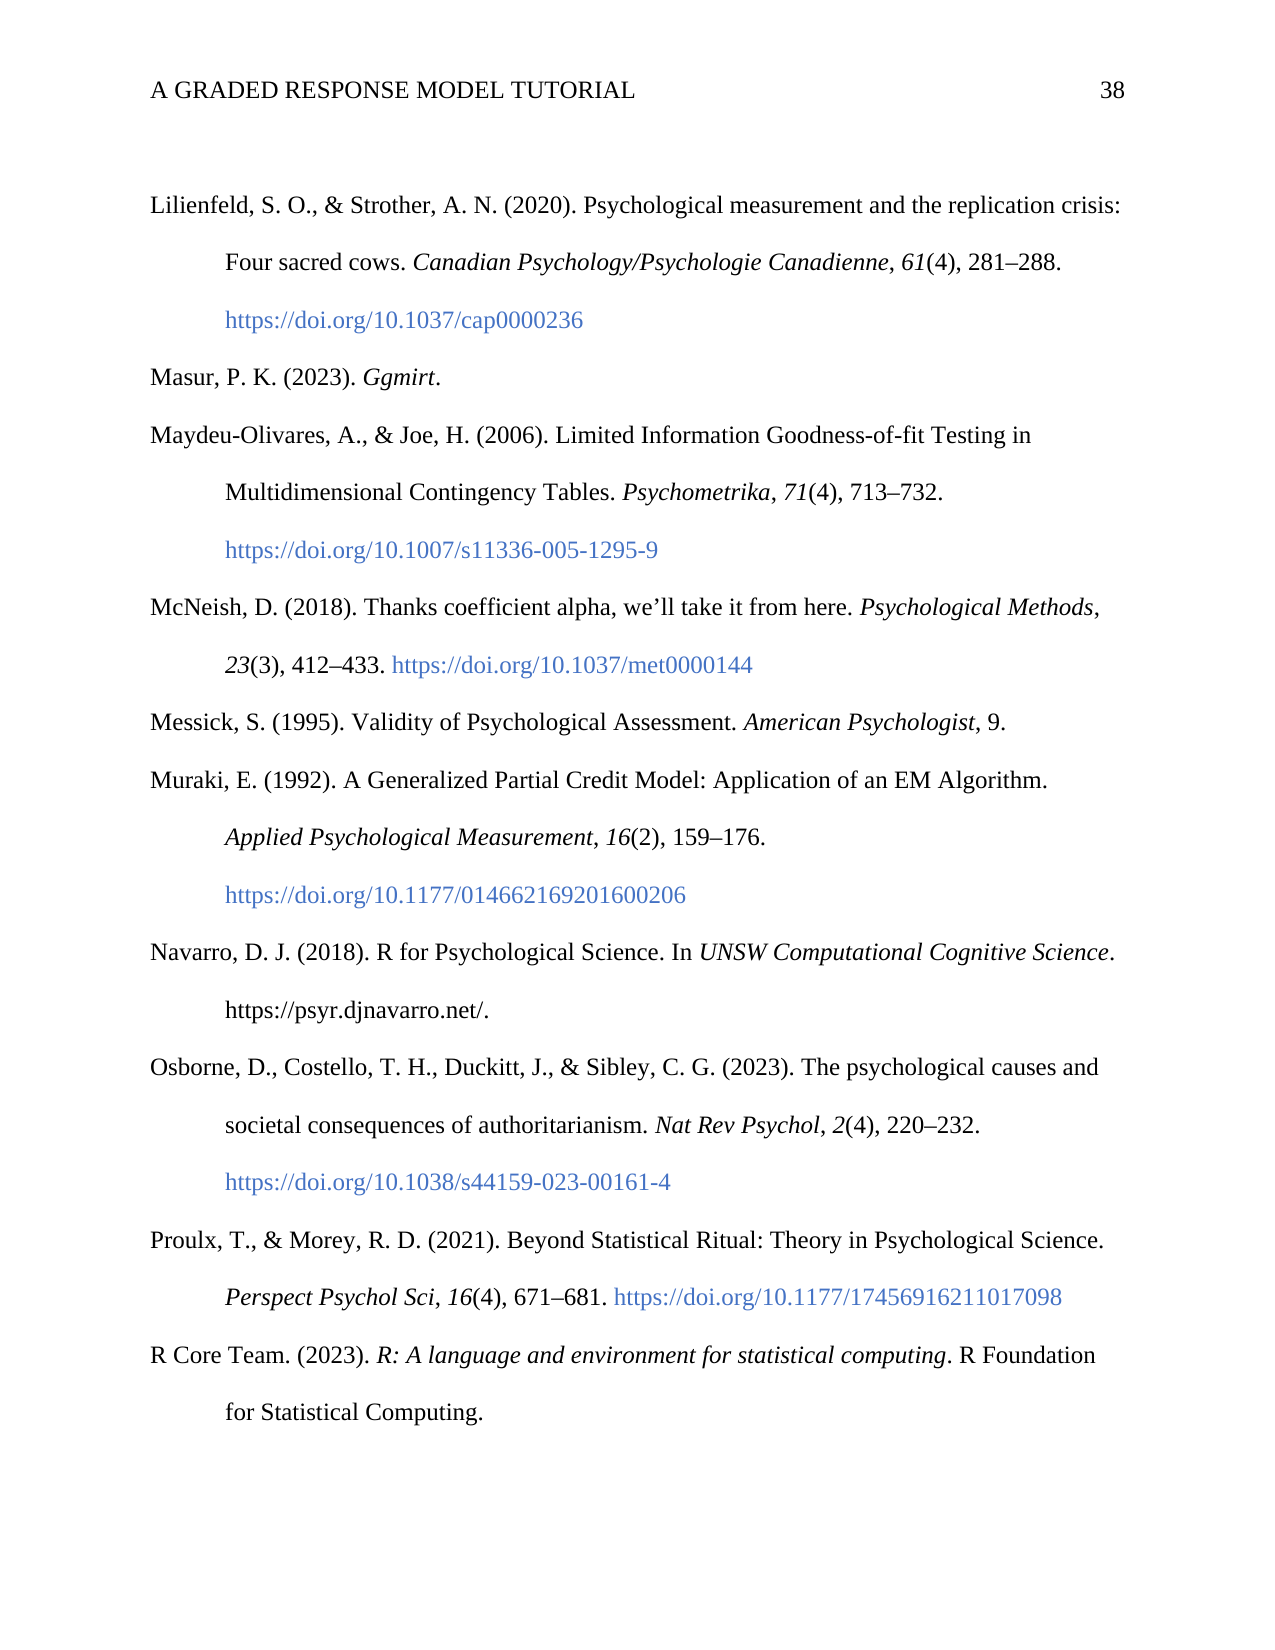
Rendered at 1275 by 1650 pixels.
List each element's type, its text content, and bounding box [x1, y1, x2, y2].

text Muraki, E. (1992). A Generalized Partial Credit Model: Application of an EM Algorithm. Applied Psychological Measurement, 16(2), 159–176. https://doi.org/10.1177/014662169201600206 [150, 765, 1125, 909]
text Maydeu-Olivares, A., & Joe, H. (2006). Limited Information Goodness-of-fit Testing in Multidimensional Contingency Tables. Psychometrika, 71(4), 713–732. https://doi.org/10.1007/s11336-005-1295-9 [150, 420, 1125, 564]
text Masur, P. K. (2023). Ggmirt. [150, 362, 1125, 391]
text McNeish, D. (2018). Thanks coefficient alpha, we’ll take it from here. Psychological Methods, 23(3), 412–433. https://doi.org/10.1037/met0000144 [150, 592, 1125, 679]
text Osborne, D., Costello, T. H., Duckitt, J., & Sibley, C. G. (2023). The psychological causes and societal consequences of authoritarianism. Nat Rev Psychol, 2(4), 220–232. https://doi.org/10.1038/s44159-023-00161-4 [150, 1052, 1125, 1196]
text R Core Team. (2023). R: A language and environment for statistical computing. R Foundation for Statistical Computing. [150, 1340, 1125, 1426]
text Proulx, T., & Morey, R. D. (2021). Beyond Statistical Ritual: Theory in Psychological Science. Perspect Psychol Sci, 16(4), 671–681. https://doi.org/10.1177/17456916211017098 [150, 1225, 1125, 1311]
text Lilienfeld, S. O., & Strother, A. N. (2020). Psychological measurement and the replication crisis: Four sacred cows. Canadian Psychology/Psychologie Canadienne, 61(4), 281–288. https://doi.org/10.1037/cap0000236 [150, 190, 1125, 334]
text Navarro, D. J. (2018). R for Psychological Science. In UNSW Computational Cognitive Science. https://psyr.djnavarro.net/. [150, 937, 1125, 1024]
text Messick, S. (1995). Validity of Psychological Assessment. American Psychologist, 9. [150, 707, 1125, 736]
